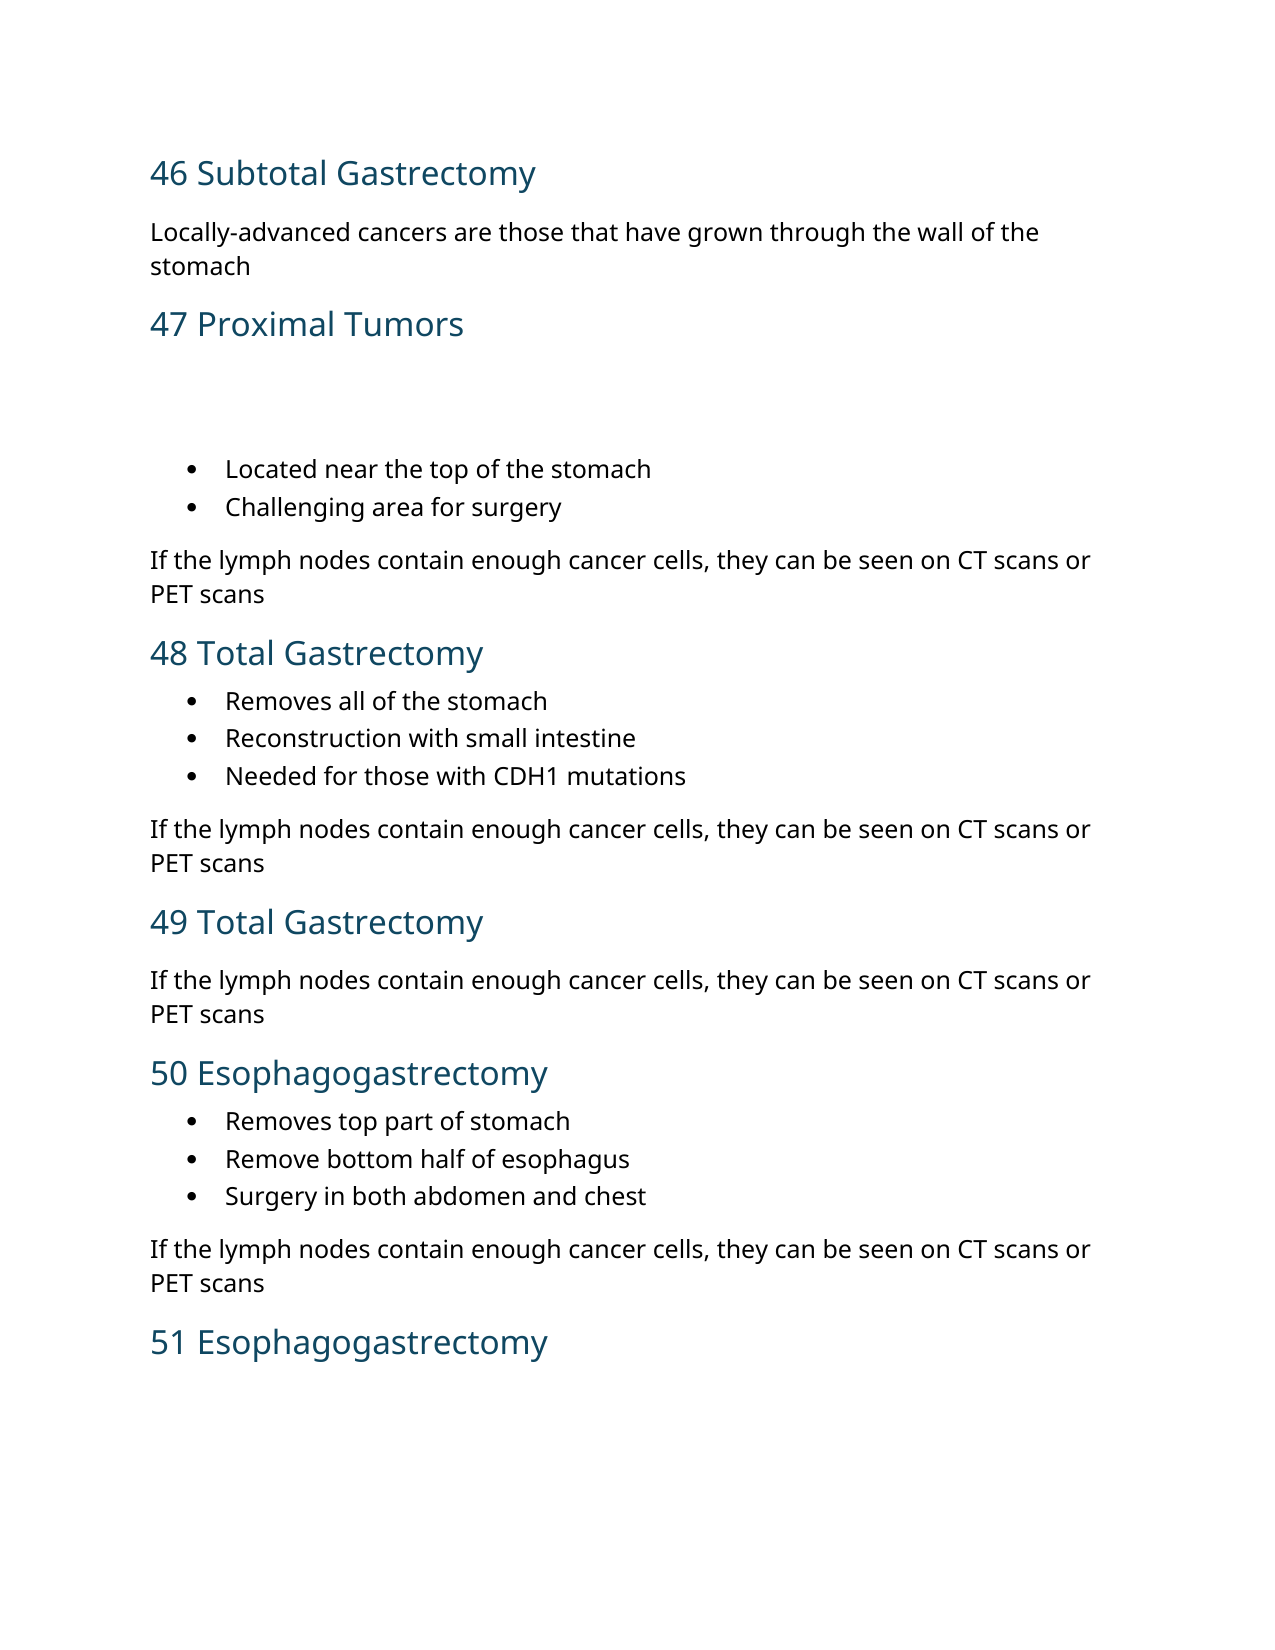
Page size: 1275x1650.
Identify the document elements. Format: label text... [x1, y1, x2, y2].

subtitle 51 Esophagogastrectomy [150, 1319, 1125, 1364]
subtitle 47 Proximal Tumors [150, 301, 1125, 346]
list Removes all of the stomach [187, 683, 1125, 717]
subtitle 48 Total Gastrectomy [150, 629, 1125, 675]
subtitle 50 Esophagogastrectomy [150, 1050, 1125, 1095]
text If the lymph nodes contain enough cancer cells, they can be seen on CT scans or PET scans [150, 812, 1125, 880]
list Reconstruction with small intestine [187, 721, 1125, 755]
text If the lymph nodes contain enough cancer cells, they can be seen on CT scans or PET scans [150, 963, 1125, 1031]
subtitle 49 Total Gastrectomy [150, 899, 1125, 944]
list Removes top part of stomach [187, 1103, 1125, 1137]
list Challenging area for surgery [187, 490, 1125, 524]
text If the lymph nodes contain enough cancer cells, they can be seen on CT scans or PET scans [150, 1232, 1125, 1300]
text If the lymph nodes contain enough cancer cells, they can be seen on CT scans or PET scans [150, 543, 1125, 611]
list Needed for those with CDH1 mutations [187, 759, 1125, 793]
list Surgery in both abdomen and chest [187, 1179, 1125, 1213]
list Remove bottom half of esophagus [187, 1141, 1125, 1175]
list Located near the top of the stomach [187, 452, 1125, 486]
subtitle 46 Subtotal Gastrectomy [150, 150, 1125, 195]
text Locally-advanced cancers are those that have grown through the wall of the stomach [150, 214, 1125, 282]
